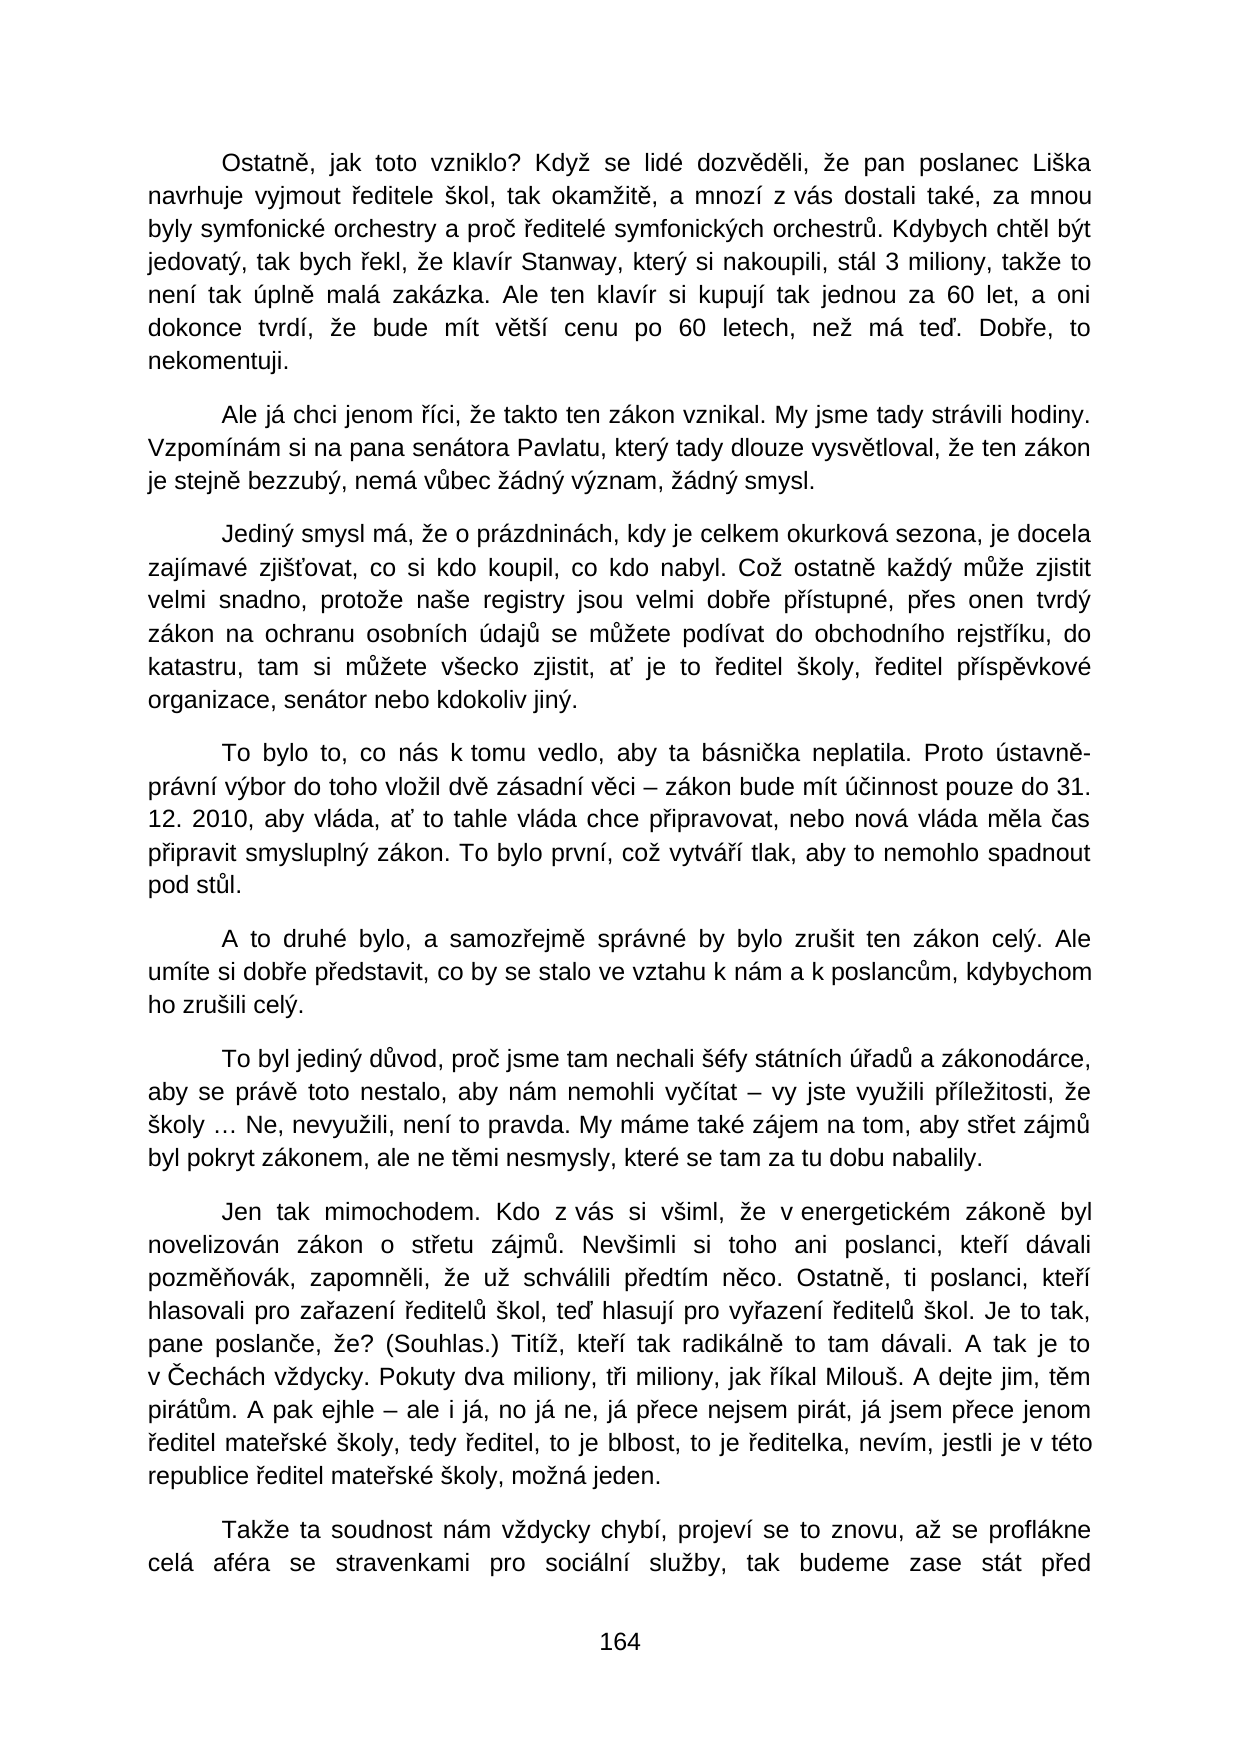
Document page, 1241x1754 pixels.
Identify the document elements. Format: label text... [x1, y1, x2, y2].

text A to druhé bylo, a samozřejmě správné by bylo zrušit ten zákon celý. Ale umíte si dobře představit, co by se stalo ve vztahu k nám a k poslancům, kdybychom ho zrušili celý. [148, 924, 1093, 1019]
text Ale já chci jenom říci, že takto ten zákon vznikal. My jsme tady strávili hodiny. Vzpomínám si na pana senátora Pavlatu, který tady dlouze vysvětloval, že ten zákon je stejně bezzubý, nemá vůbec žádný význam, žádný smysl. [148, 399, 1093, 494]
text Jen tak mimochodem. Kdo z vás si všiml, že v energetickém zákoně byl novelizován zákon o střetu zájmů. Nevšimli si toho ani poslanci, kteří dávali pozměňovák, zapomněli, že už schválili předtím něco. Ostatně, ti poslanci, kteří hlasovali pro zařazení ředitelů škol, teď hlasují pro vyřazení ředitelů škol. Je to tak, pane poslanče, že? (Souhlas.) Titíž, kteří tak radikálně to tam dávali. A tak je to v Čechách vždycky. Pokuty dva miliony, tři miliony, jak říkal Milouš. A dejte jim, těm pirátům. A pak ejhle – ale i já, no já ne, já přece nejsem pirát, já jsem přece jenom ředitel mateřské školy, tedy ředitel, to je blbost, to je ředitelka, nevím, jestli je v této republice ředitel mateřské školy, možná jeden. [148, 1197, 1093, 1490]
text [148, 1515, 1093, 1577]
text Jediný smysl má, že o prázdninách, kdy je celkem okurková sezona, je docela zajímavé zjišťovat, co si kdo koupil, co kdo nabyl. Což ostatně každý může zjistit velmi snadno, protože naše registry jsou velmi dobře přístupné, přes onen tvrdý zákon na ochranu osobních údajů se můžete podívat do obchodního rejstříku, do katastru, tam si můžete všecko zjistit, ať je to ředitel školy, ředitel příspěvkové organizace, senátor nebo kdokoliv jiný. [148, 519, 1093, 713]
text To bylo to, co nás k tomu vedlo, aby ta básnička neplatila. Proto ústavně-právní výbor do toho vložil dvě zásadní věci – zákon bude mít účinnost pouze do 31. 12. 2010, aby vláda, ať to tahle vláda chce připravovat, nebo nová vláda měla čas připravit smysluplný zákon. To bylo první, což vytváří tlak, aby to nemohlo spadnout pod stůl. [148, 738, 1093, 899]
text Ostatně, jak toto vzniklo? Když se lidé dozvěděli, že pan poslanec Liška navrhuje vyjmout ředitele škol, tak okamžitě, a mnozí z vás dostali také, za mnou byly symfonické orchestry a proč ředitelé symfonických orchestrů. Kdybych chtěl být jedovatý, tak bych řekl, že klavír Stanway, který si nakoupili, stál 3 miliony, takže to není tak úplně malá zakázka. Ale ten klavír si kupují tak jednou za 60 let, a oni dokonce tvrdí, že bude mít větší cenu po 60 letech, než má teď. Dobře, to nekomentuji. [148, 148, 1093, 374]
text To byl jediný důvod, proč jsme tam nechali šéfy státních úřadů a zákonodárce, aby se právě toto nestalo, aby nám nemohli vyčítat – vy jste využili příležitosti, že školy … Ne, nevyužili, není to pravda. My máme také zájem na tom, aby střet zájmů byl pokryt zákonem, ale ne těmi nesmysly, které se tam za tu dobu nabalily. [148, 1044, 1093, 1172]
